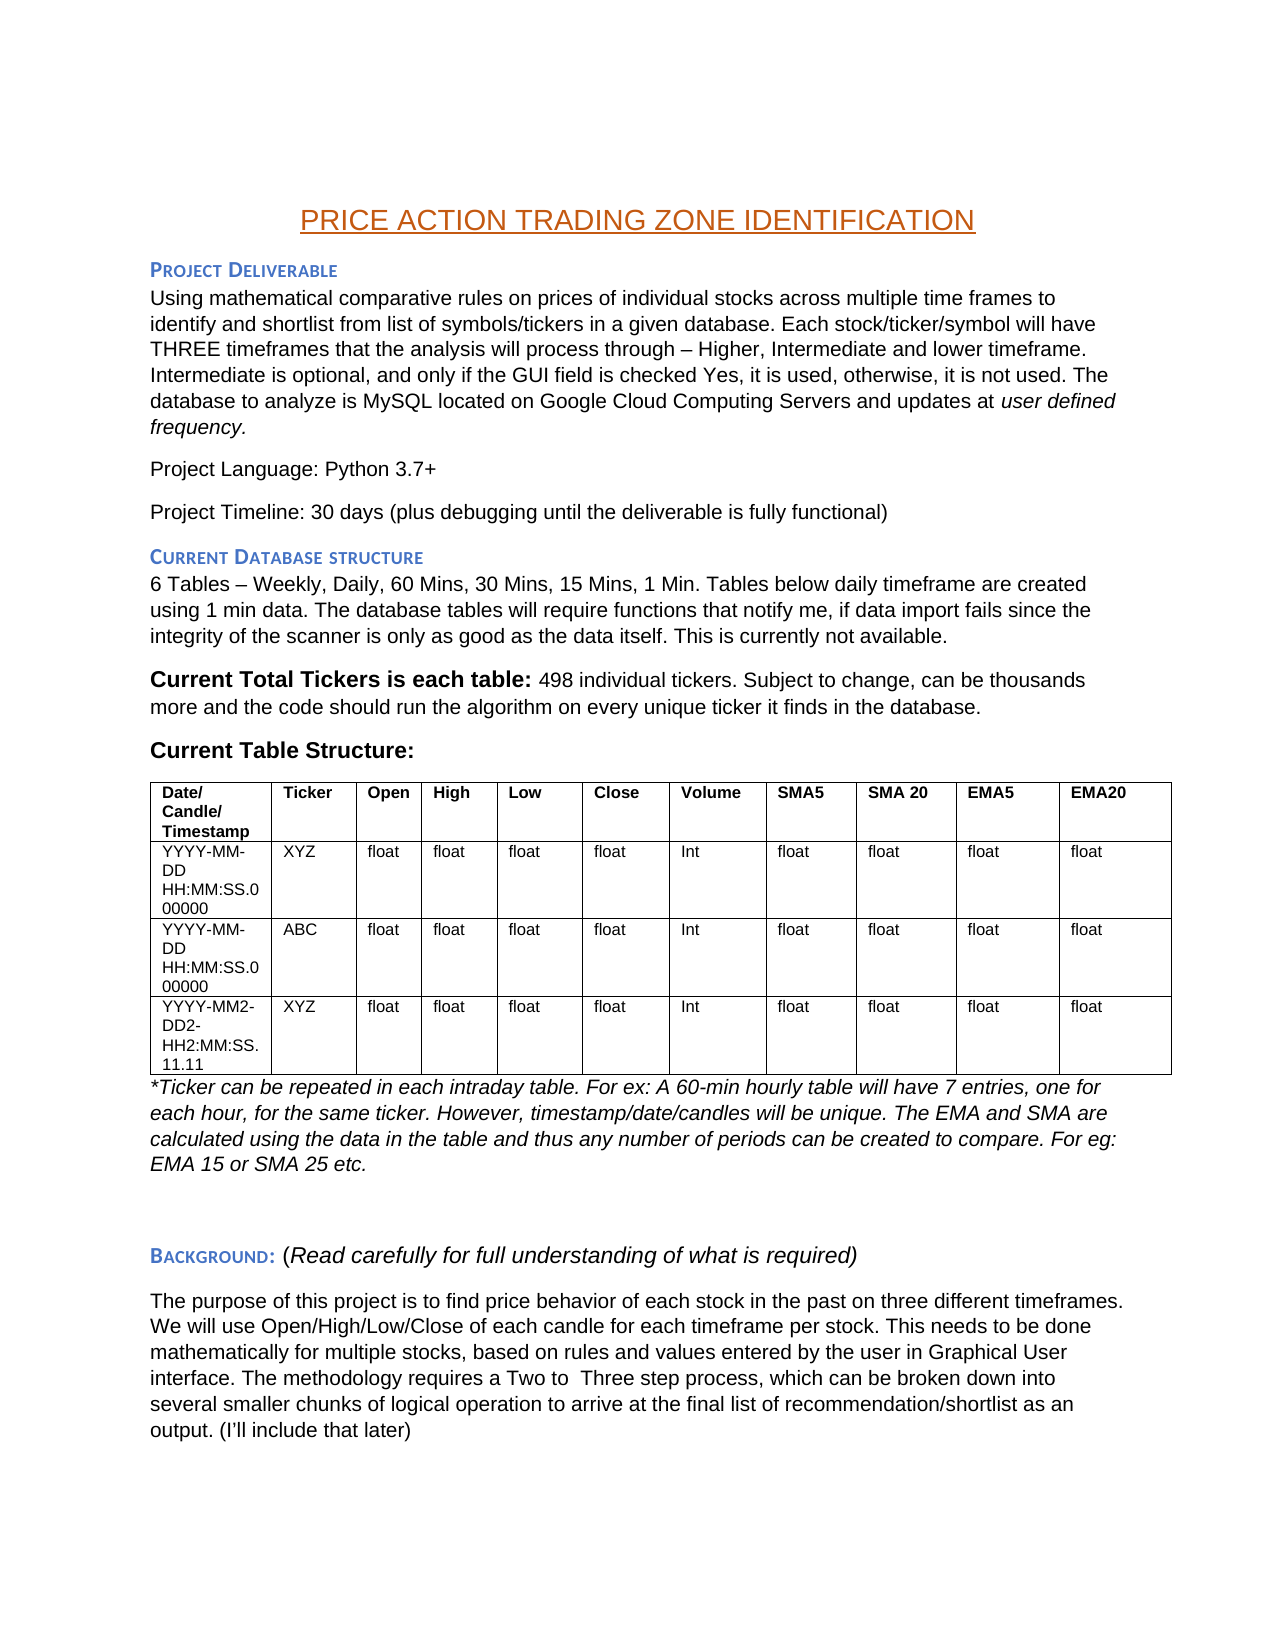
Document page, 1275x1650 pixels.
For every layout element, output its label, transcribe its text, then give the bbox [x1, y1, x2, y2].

table_cell float [357, 997, 421, 1074]
text Project Deliverable Using mathematical comparative rules on prices of individual stocks across multiple time frames to identify and shortlist from list of symbols/tickers in a given database. Each stock/ticker/symbol will have THREE timeframes that the analysis will process through – Higher, Intermediate and lower timeframe. Intermediate is optional, and only if the GUI field is checked Yes, it is used, otherwise, it is not used. The database to analyze is MySQL located on Google Cloud Computing Servers and updates at user defined frequency. [150, 256, 1125, 439]
table_cell float [583, 842, 669, 918]
table_cell float [767, 842, 856, 918]
table_header Ticker [272, 783, 356, 841]
table_header EMA5 [957, 783, 1059, 841]
table_cell float [498, 842, 582, 918]
table_cell float [498, 919, 582, 996]
table_cell float [583, 997, 669, 1074]
table_cell XYZ [272, 997, 356, 1074]
text The purpose of this project is to find price behavior of each stock in the past on three different timeframes. We will use Open/High/Low/Close of each candle for each timeframe per stock. This needs to be done mathematically for multiple stocks, based on rules and values entered by the user in Graphical User interface. The methodology requires a Two to Three step process, which can be broken down into several smaller chunks of logical operation to arrive at the final list of recommendation/shortlist as an output. (I’ll include that later) [150, 1288, 1125, 1442]
table_header Low [498, 783, 582, 841]
table_header Open [357, 783, 421, 841]
table_cell float [422, 919, 497, 996]
table_cell Int [670, 997, 766, 1074]
table_cell ABC [272, 919, 356, 996]
text Current Table Structure: [150, 737, 1125, 763]
table_cell XYZ [272, 842, 356, 918]
table_cell YYYY-MM-DD HH:MM:SS.000000 [151, 919, 271, 996]
table_header SMA 20 [857, 783, 956, 841]
table_cell float [957, 997, 1059, 1074]
text Current Total Tickers is each table: 498 individual tickers. Subject to change, can be thousands more and the code should run the algorithm on every unique ticker it finds in the database. [150, 666, 1125, 718]
text *Ticker can be repeated in each intraday table. For ex: A 60-min hourly table will have 7 entries, one for each hour, for the same ticker. However, timestamp/date/candles will be unique. The EMA and SMA are calculated using the data in the table and thus any number of periods can be created to compare. For eg: EMA 15 or SMA 25 etc. [150, 1075, 1125, 1176]
text Project Language: Python 3.7+ [150, 457, 1125, 481]
table_cell float [1060, 919, 1171, 996]
text Current Database structure 6 Tables – Weekly, Daily, 60 Mins, 30 Mins, 15 Mins, 1 Min. Tables below daily timeframe are created using 1 min data. The database tables will require functions that notify me, if data import fails since the integrity of the scanner is only as good as the data itself. This is currently not available. [150, 542, 1125, 648]
table_cell Int [670, 919, 766, 996]
table_cell float [583, 919, 669, 996]
table_cell float [857, 842, 956, 918]
table_cell Int [670, 842, 766, 918]
table_cell float [767, 997, 856, 1074]
table_cell float [957, 842, 1059, 918]
table_cell float [357, 919, 421, 996]
table_cell float [957, 919, 1059, 996]
table_header EMA20 [1060, 783, 1171, 841]
table_cell float [498, 997, 582, 1074]
table_header High [422, 783, 497, 841]
table_cell float [1060, 842, 1171, 918]
table_header Volume [670, 783, 766, 841]
table_cell YYYY-MM2-DD2-HH2:MM:SS.11.11 [151, 997, 271, 1074]
table_cell float [422, 842, 497, 918]
table_cell float [1060, 997, 1171, 1074]
text Project Timeline: 30 days (plus debugging until the deliverable is fully functional) [150, 500, 1125, 524]
text PRICE ACTION TRADING ZONE IDENTIFICATION [150, 203, 1125, 236]
table_cell float [767, 919, 856, 996]
table_cell float [357, 842, 421, 918]
table_header Date/Candle/Timestamp [151, 783, 271, 841]
table_cell YYYY-MM-DD HH:MM:SS.000000 [151, 842, 271, 918]
table_header SMA5 [767, 783, 856, 841]
table_cell float [422, 997, 497, 1074]
table_cell float [857, 997, 956, 1074]
text Background: (Read carefully for full understanding of what is required) [150, 1242, 1125, 1270]
table_cell float [857, 919, 956, 996]
table_header Close [583, 783, 669, 841]
